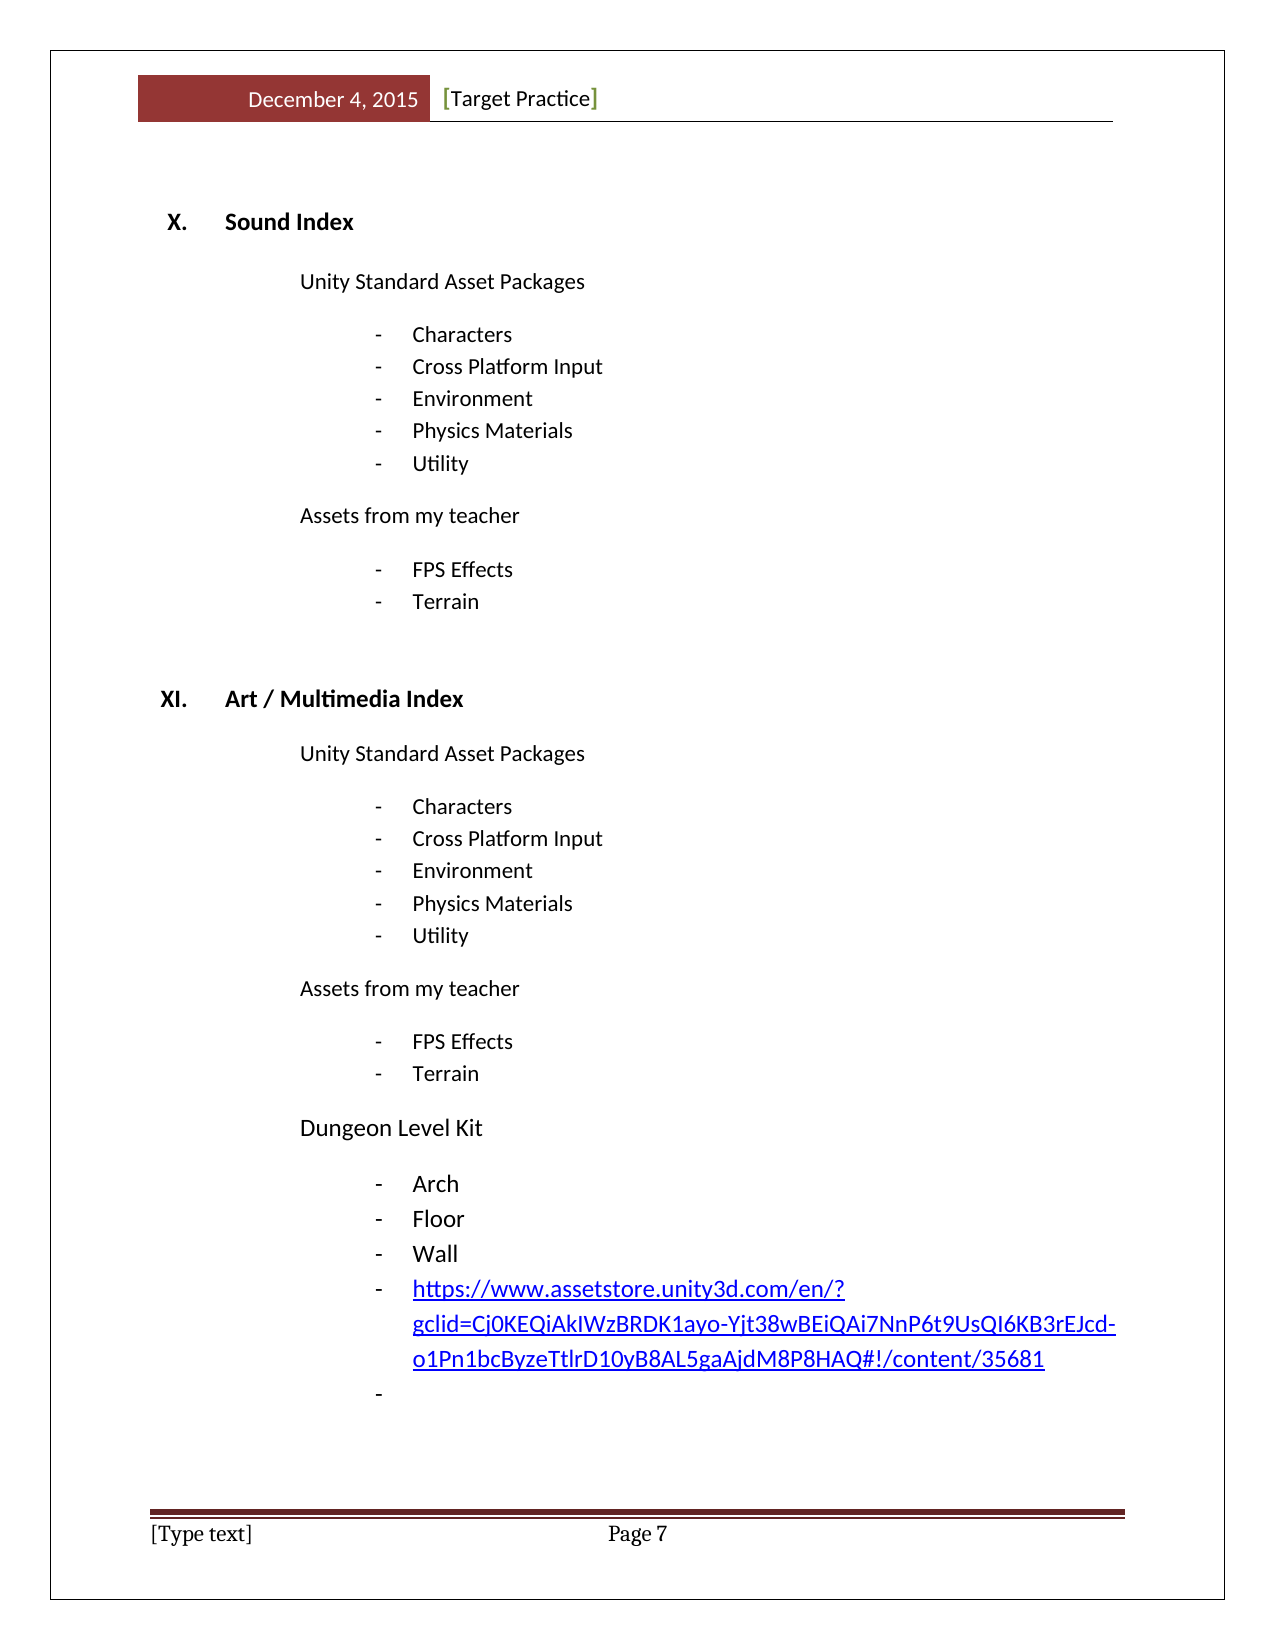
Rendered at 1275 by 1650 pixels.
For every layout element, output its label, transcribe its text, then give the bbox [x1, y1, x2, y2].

text Unity Standard Asset Packages [225, 267, 1125, 295]
text Dungeon Level Kit [300, 1112, 1125, 1143]
text Unity Standard Asset Packages [225, 739, 1125, 767]
list Terrain [375, 1059, 1125, 1087]
list Wall [375, 1238, 1125, 1269]
list Floor [375, 1203, 1125, 1234]
text Assets from my teacher [300, 974, 1125, 1002]
list Physics Materials [375, 416, 1125, 444]
list Environment [375, 384, 1125, 412]
list Characters [375, 792, 1125, 820]
list Utility [375, 921, 1125, 949]
text Assets from my teacher [300, 502, 1125, 530]
list Cross Platform Input [375, 824, 1125, 852]
list Art / Multimedia Index [187, 683, 1125, 714]
list FPS Effects [375, 555, 1125, 583]
list Cross Platform Input [375, 352, 1125, 380]
list Characters [375, 320, 1125, 348]
list Arch [375, 1168, 1125, 1199]
list https://www.assetstore.unity3d.com/en/?gclid=Cj0KEQiAkIWzBRDK1ayo-Yjt38wBEiQAi7NnP6t9UsQI6KB3rEJcd-o1Pn1bcByzeTtlrD10yB8AL5gaAjdM8P8HAQ#!/content/35681 [375, 1273, 1125, 1374]
list Utility [375, 449, 1125, 477]
list Terrain [375, 587, 1125, 615]
list Sound Index [187, 206, 1125, 236]
list FPS Effects [375, 1027, 1125, 1055]
list Environment [375, 857, 1125, 885]
list Physics Materials [375, 889, 1125, 917]
